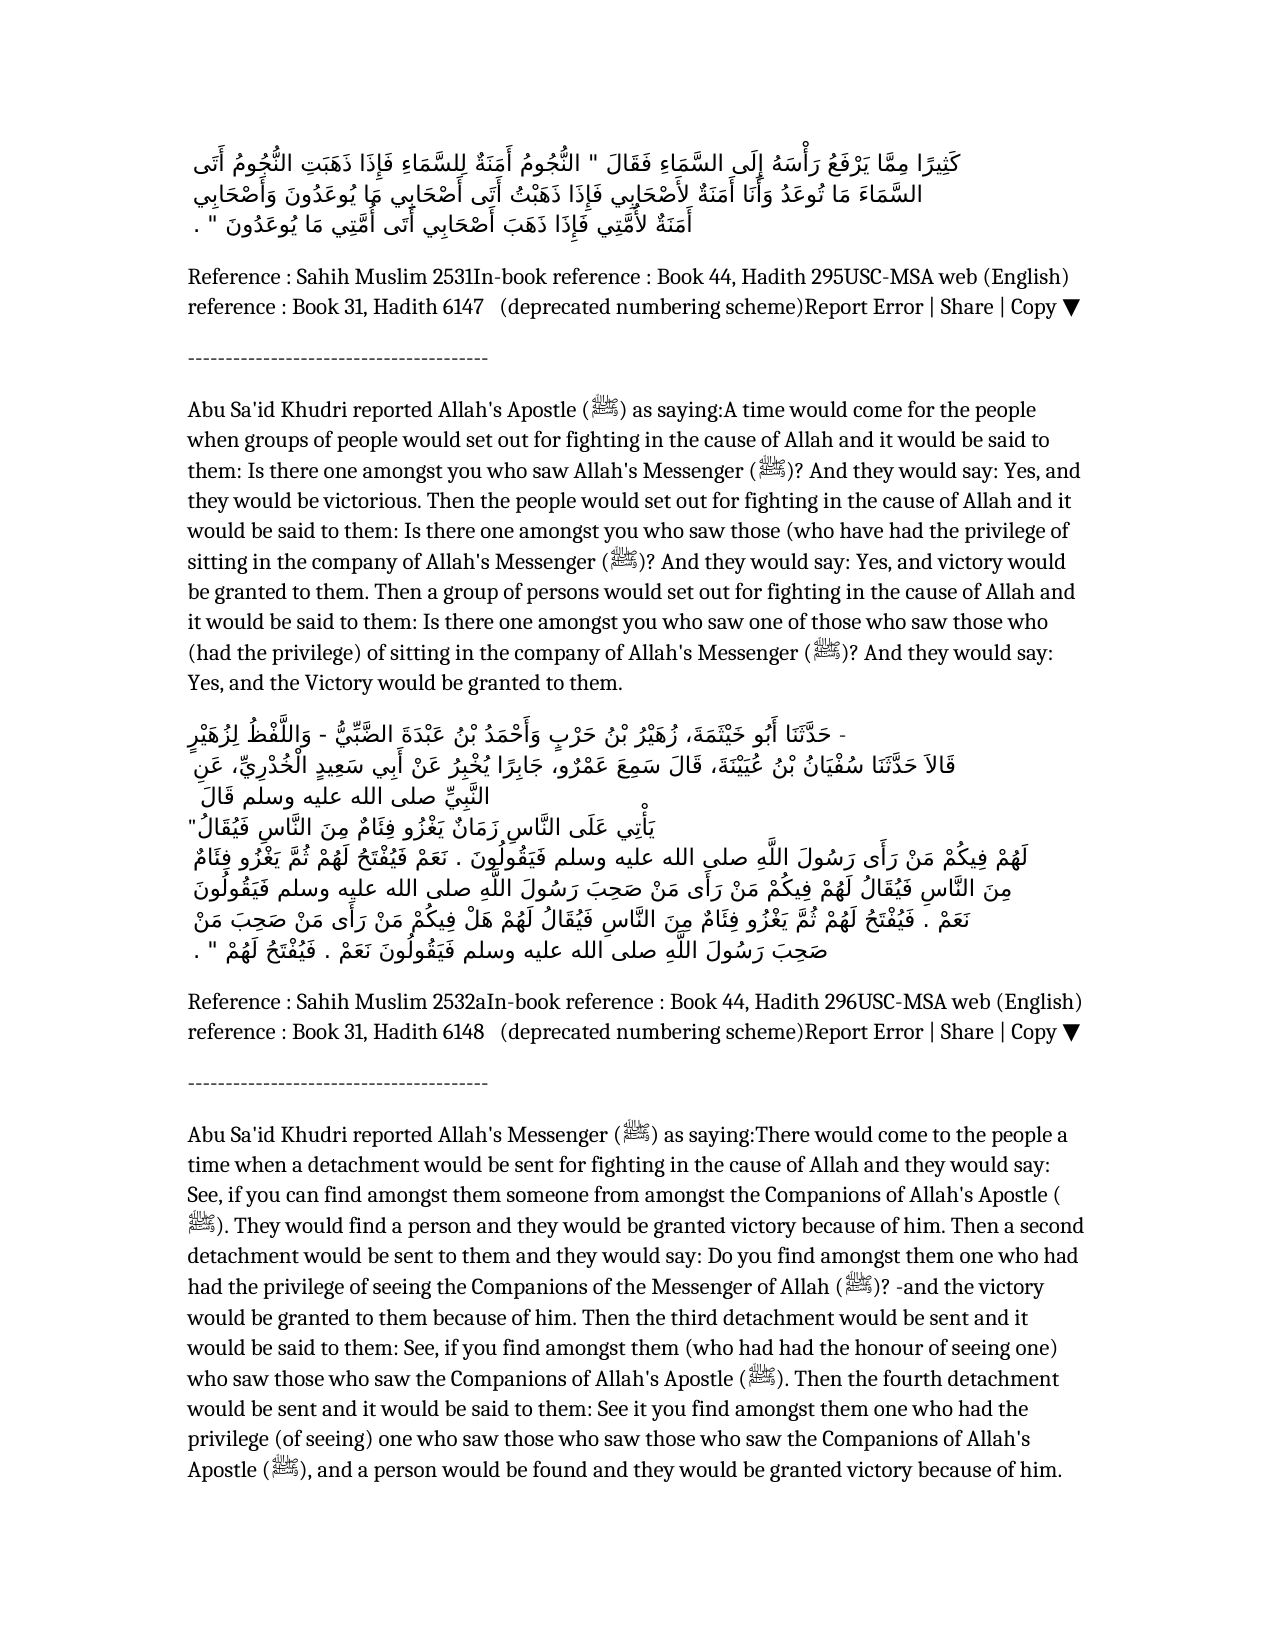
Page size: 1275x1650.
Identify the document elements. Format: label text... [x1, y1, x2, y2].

text حَدَّثَنَا أَبُو خَيْثَمَةَ، زُهَيْرُ بْنُ حَرْبٍ وَأَحْمَدُ بْنُ عَبْدَةَ الضَّبِّيُّ - وَاللَّفْظُ لِزُهَيْرٍ - قَالاَ حَدَّثَنَا سُفْيَانُ بْنُ عُيَيْنَةَ، قَالَ سَمِعَ عَمْرٌو، جَابِرًا يُخْبِرُ عَنْ أَبِي سَعِيدٍ الْخُدْرِيِّ، عَنِ النَّبِيِّ صلى الله عليه وسلم قَالَ ‏ "‏ يَأْتِي عَلَى النَّاسِ زَمَانٌ يَغْزُو فِئَامٌ مِنَ النَّاسِ فَيُقَالُ لَهُمْ فِيكُمْ مَنْ رَأَى رَسُولَ اللَّهِ صلى الله عليه وسلم فَيَقُولُونَ ‏.‏ نَعَمْ فَيُفْتَحُ لَهُمْ ثُمَّ يَغْزُو فِئَامٌ مِنَ النَّاسِ فَيُقَالُ لَهُمْ فِيكُمْ مَنْ رَأَى مَنْ صَحِبَ رَسُولَ اللَّهِ صلى الله عليه وسلم فَيَقُولُونَ نَعَمْ ‏.‏ فَيُفْتَحُ لَهُمْ ثُمَّ يَغْزُو فِئَامٌ مِنَ النَّاسِ فَيُقَالُ لَهُمْ هَلْ فِيكُمْ مَنْ رَأَى مَنْ صَحِبَ مَنْ صَحِبَ رَسُولَ اللَّهِ صلى الله عليه وسلم فَيَقُولُونَ نَعَمْ ‏.‏ فَيُفْتَحُ لَهُمْ ‏"‏ ‏.‏ [187, 721, 1087, 964]
text ---------------------------------------- [187, 345, 1087, 371]
text Abu Sa'id Khudri reported Allah's Apostle (ﷺ) as saying:A time would come for the people when groups of people would set out for fighting in the cause of Allah and it would be said to them: Is there one amongst you who saw Allah's Messenger (ﷺ)? And they would say: Yes, and they would be victorious. Then the people would set out for fighting in the cause of Allah and it would be said to them: Is there one amongst you who saw those (who have had the privilege of sitting in the company of Allah's Messenger (ﷺ)? And they would say: Yes, and victory would be granted to them. Then a group of persons would set out for fighting in the cause of Allah and it would be said to them: Is there one amongst you who saw one of those who saw those who (had the privilege) of sitting in the company of Allah's Messenger (ﷺ)? And they would say: Yes, and the Victory would be granted to them. [187, 396, 1087, 696]
text Reference : Sahih Muslim 2532aIn-book reference : Book 44, Hadith 296USC-MSA web (English) reference : Book 31, Hadith 6148 (deprecated numbering scheme)Report Error | Share | Copy ▼ [187, 989, 1087, 1045]
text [187, 150, 1087, 239]
text Abu Sa'id Khudri reported Allah's Messenger (ﷺ) as saying:There would come to the people a time when a detachment would be sent for fighting in the cause of Allah and they would say: See, if you can find amongst them someone from amongst the Companions of Allah's Apostle (ﷺ). They would find a person and they would be granted victory because of him. Then a second detachment would be sent to them and they would say: Do you find amongst them one who had had the privilege of seeing the Companions of the Messenger of Allah (ﷺ)? -and the victory would be granted to them because of him. Then the third detachment would be sent and it would be said to them: See, if you find amongst them (who had had the honour of seeing one) who saw those who saw the Companions of Allah's Apostle (ﷺ). Then the fourth detachment would be sent and it would be said to them: See it you find amongst them one who had the privilege (of seeing) one who saw those who saw those who saw the Companions of Allah's Apostle (ﷺ), and a person would be found and they would be granted victory because of him. [187, 1121, 1087, 1483]
text Reference : Sahih Muslim 2531In-book reference : Book 44, Hadith 295USC-MSA web (English) reference : Book 31, Hadith 6147 (deprecated numbering scheme)Report Error | Share | Copy ▼ [187, 263, 1087, 320]
text ---------------------------------------- [187, 1070, 1087, 1096]
